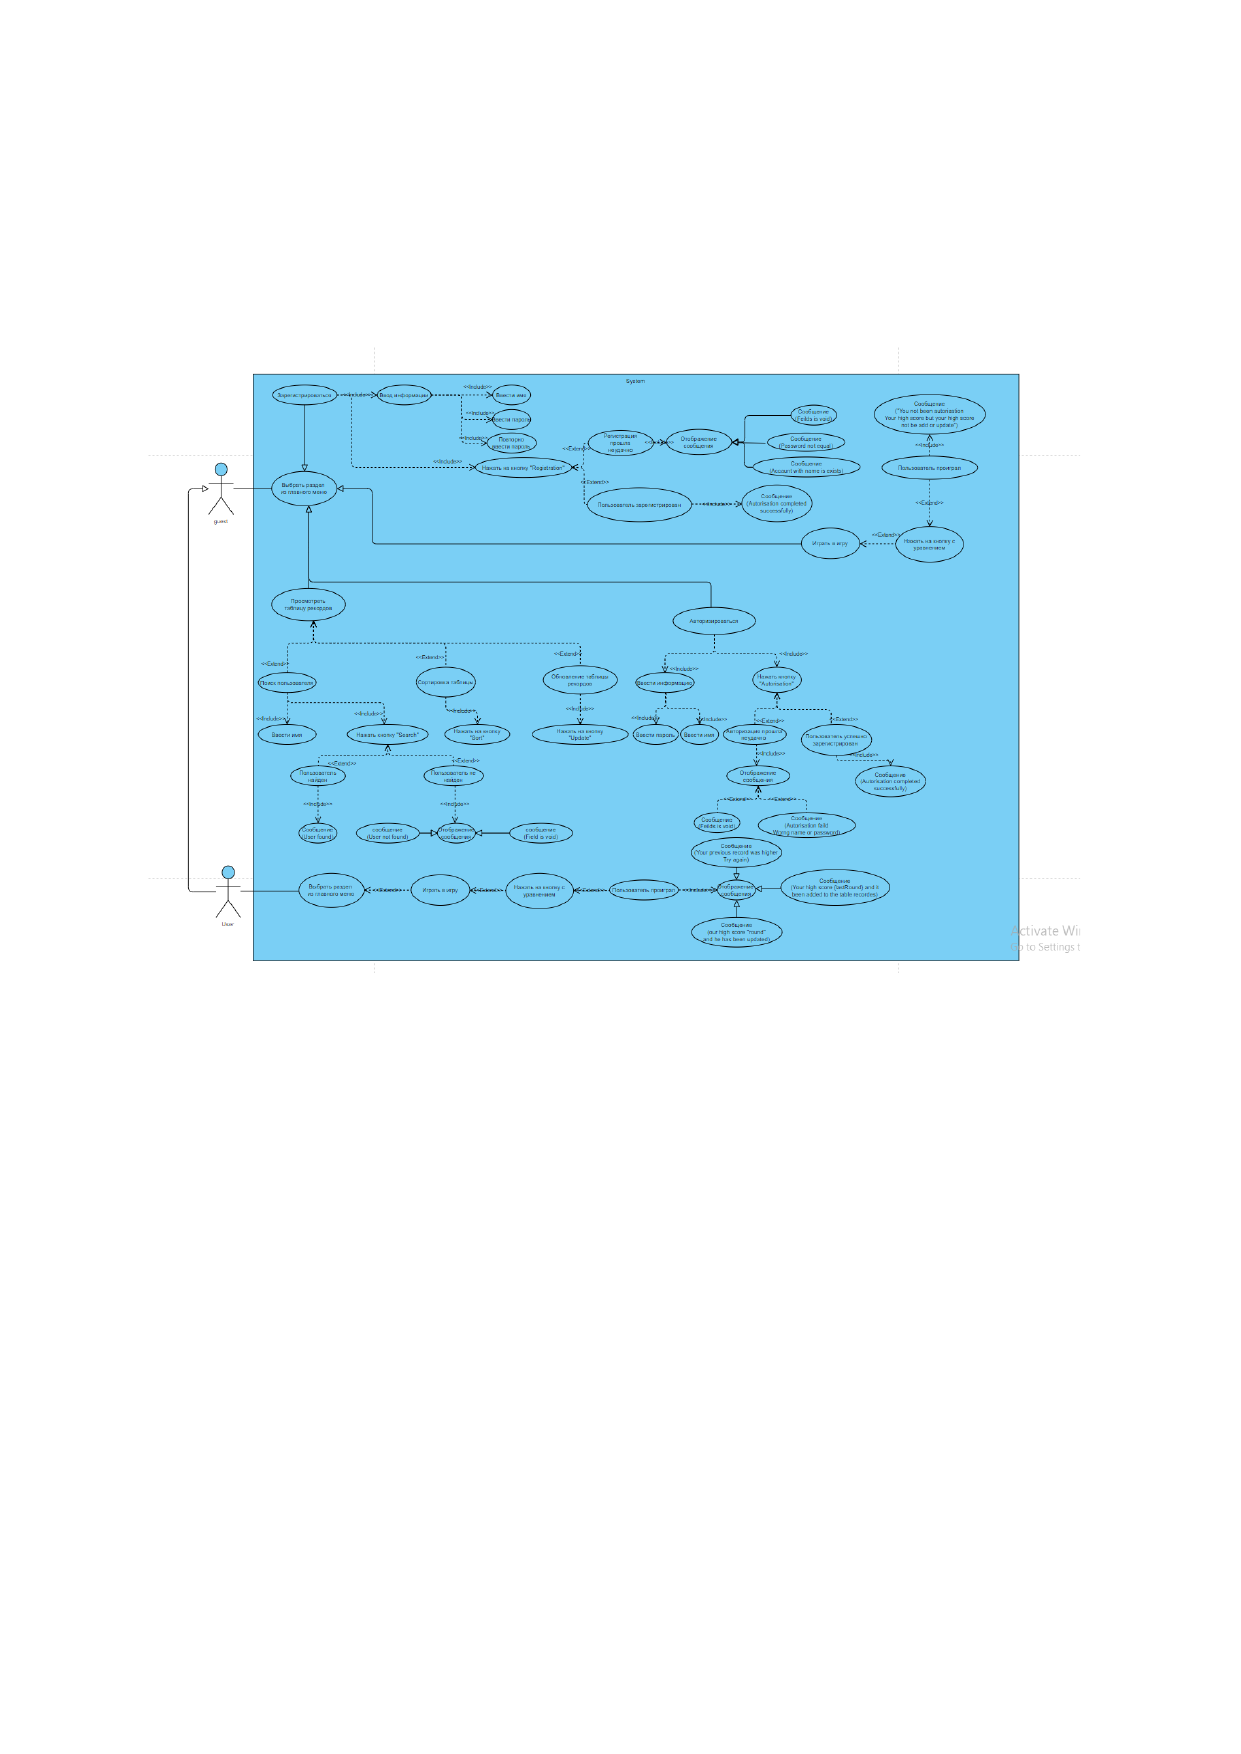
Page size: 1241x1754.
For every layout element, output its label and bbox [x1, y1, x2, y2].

picture [147, 347, 1080, 973]
